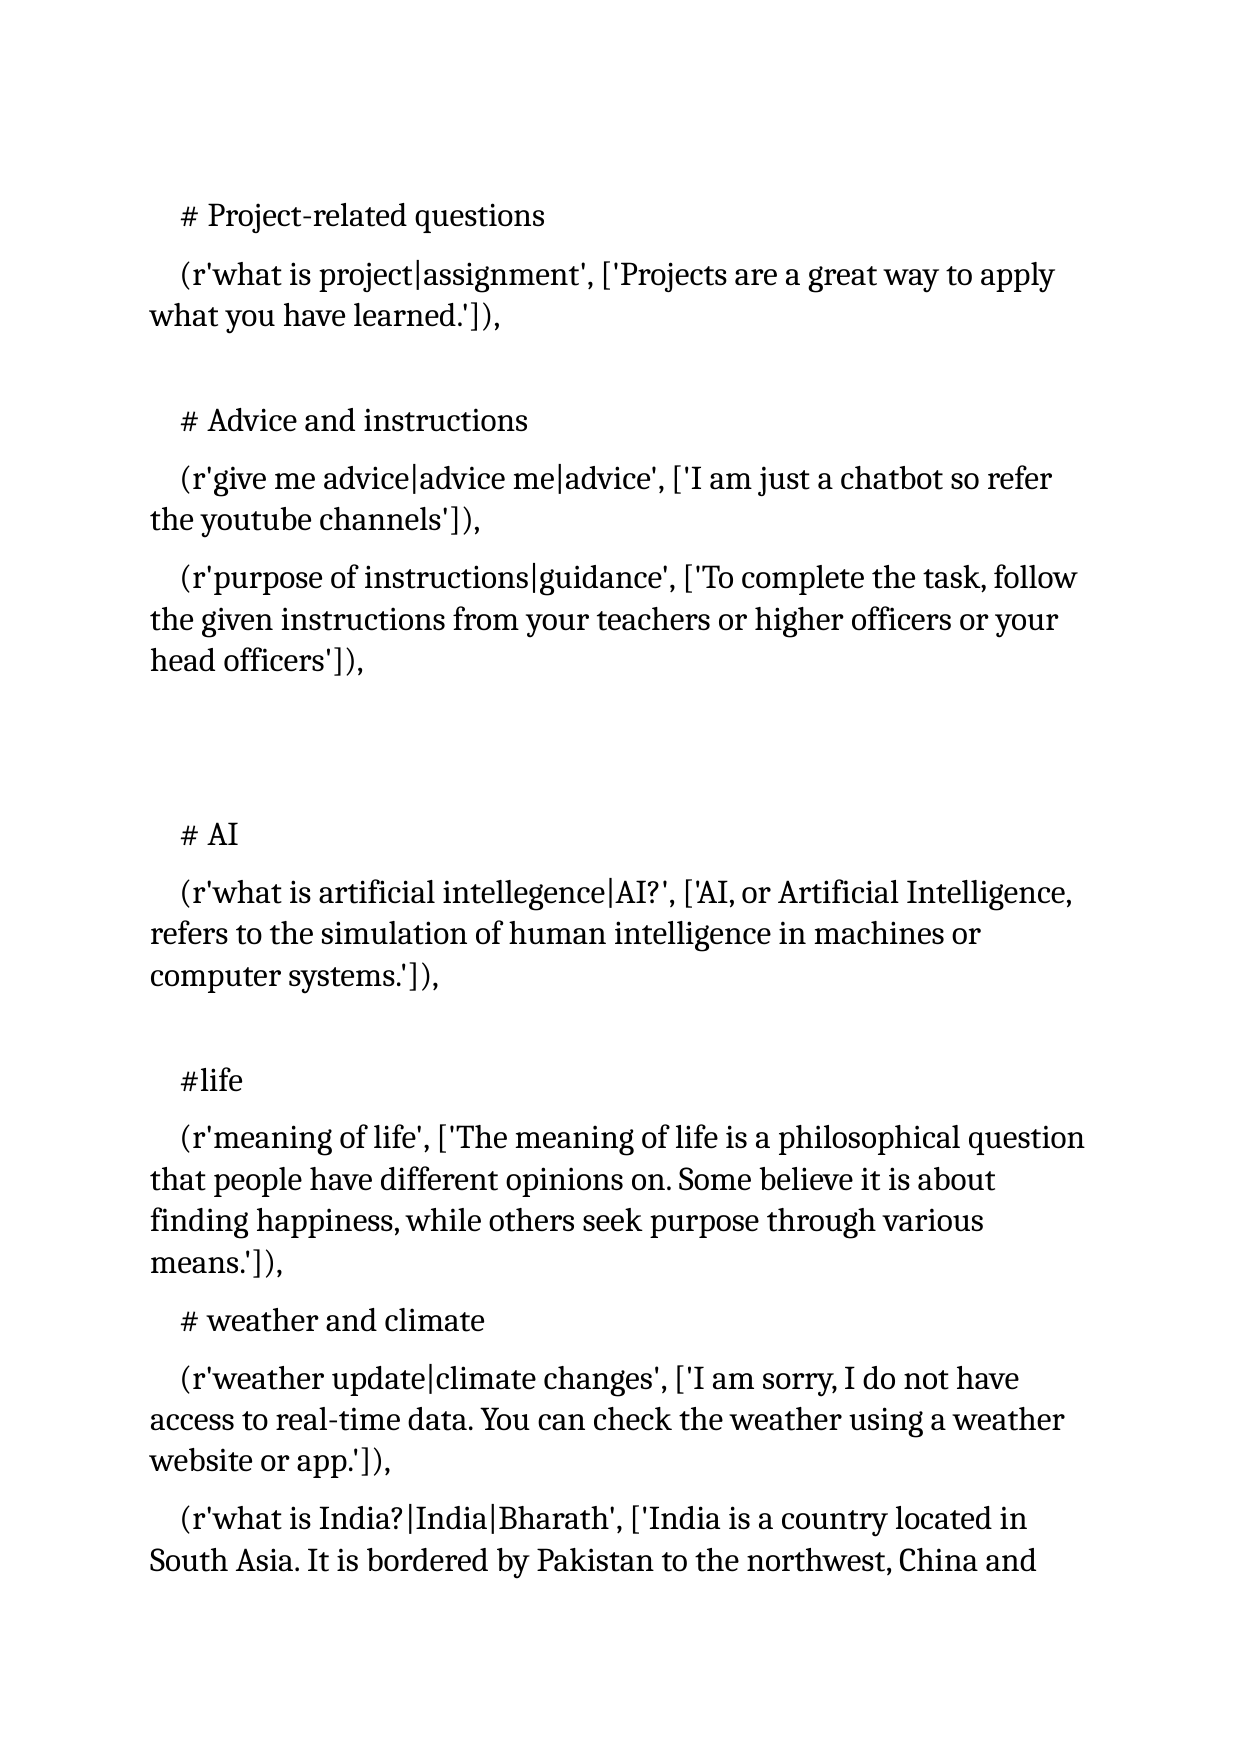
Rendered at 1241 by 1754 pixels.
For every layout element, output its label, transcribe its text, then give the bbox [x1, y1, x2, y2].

text (r'what is artificial intellegence|AI?', ['AI, or Artificial Intelligence, refers to the simulation of human intelligence in machines or computer systems.']), [150, 873, 1090, 994]
text (r'weather update|climate changes', ['I am sorry, I do not have access to real-time data. You can check the weather using a weather website or app.']), [150, 1359, 1090, 1480]
text (r'meaning of life', ['The meaning of life is a philosophical question that people have different opinions on. Some believe it is about finding happiness, while others seek purpose through various means.']), [150, 1119, 1090, 1281]
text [150, 1500, 1090, 1579]
text (r'what is project|assignment', ['Projects are a great way to apply what you have learned.']), [150, 255, 1090, 334]
text # weather and climate [150, 1301, 1090, 1339]
text # Project-related questions [150, 197, 1090, 235]
text (r'give me advice|advice me|advice', ['I am just a chatbot so refer the youtube channels']), [150, 459, 1090, 539]
text #life [150, 1061, 1090, 1099]
text (r'purpose of instructions|guidance', ['To complete the task, follow the given instructions from your teachers or higher officers or your head officers']), [150, 558, 1090, 679]
text # AI [150, 815, 1090, 854]
text # Advice and instructions [150, 401, 1090, 439]
